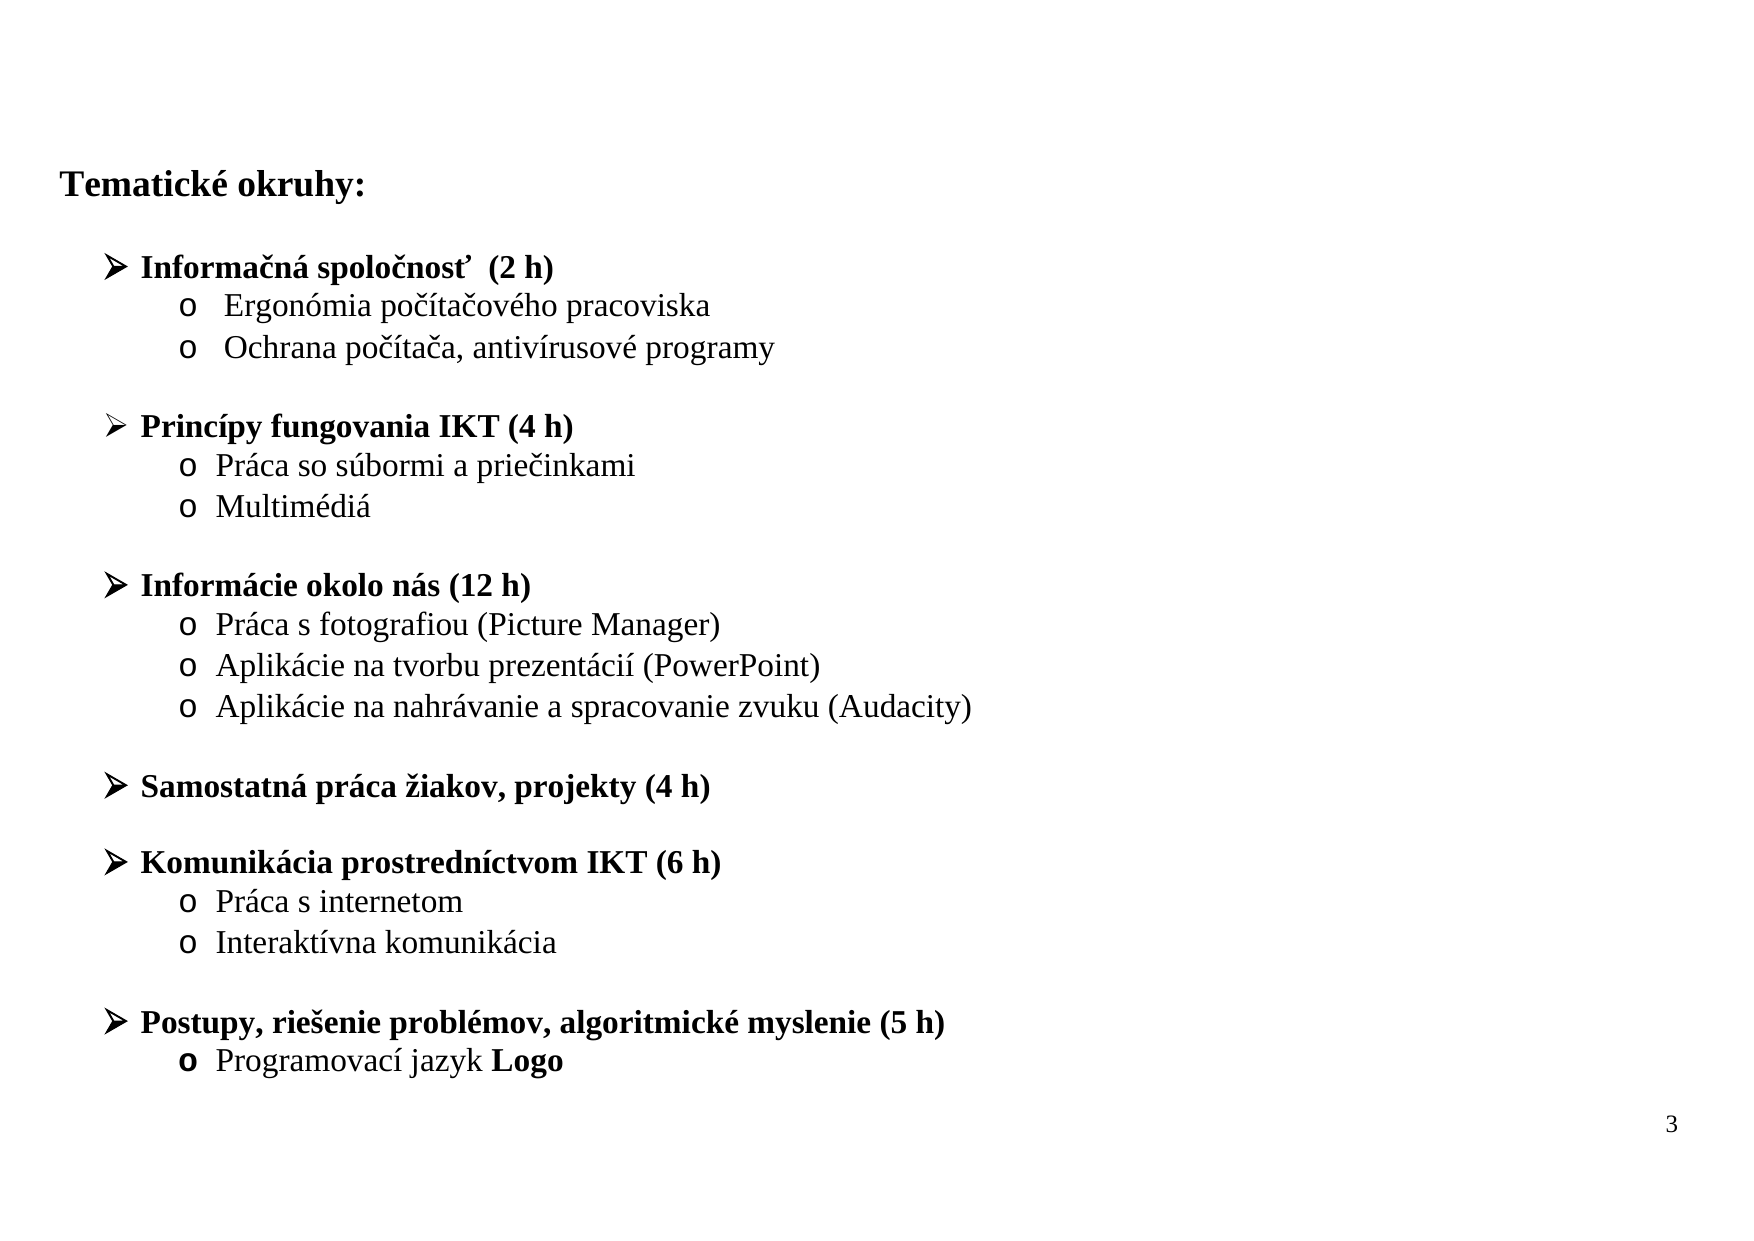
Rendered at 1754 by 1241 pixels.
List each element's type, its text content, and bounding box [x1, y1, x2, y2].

list Komunikácia prostredníctvom IKT (6 h) [103, 843, 1678, 881]
list Informácie okolo nás (12 h) [103, 566, 1678, 604]
list Ergonómia počítačového pracoviska [178, 286, 1678, 327]
list Postupy, riešenie problémov, algoritmické myslenie (5 h) [103, 1002, 1678, 1040]
list Programovací jazyk Logo [178, 1040, 1678, 1081]
list Aplikácie na tvorbu prezentácií (PowerPoint) [178, 645, 1678, 686]
list Aplikácie na nahrávanie a spracovanie zvuku (Audacity) [178, 686, 1678, 728]
list Informačná spoločnosť (2 h) [103, 247, 1678, 286]
list Ochrana počítača, antivírusové programy [178, 327, 1678, 368]
list Princípy fungovania IKT (4 h) [103, 406, 1678, 445]
list Samostatná práca žiakov, projekty (4 h) [103, 766, 1678, 804]
list Práca s internetom [178, 881, 1678, 922]
list Práca so súbormi a priečinkami [178, 445, 1678, 486]
text Tematické okruhy: [59, 161, 1678, 204]
list Interaktívna komunikácia [178, 922, 1678, 963]
list Práca s fotografiou (Picture Manager) [178, 604, 1678, 645]
list Multimédiá [178, 486, 1678, 527]
